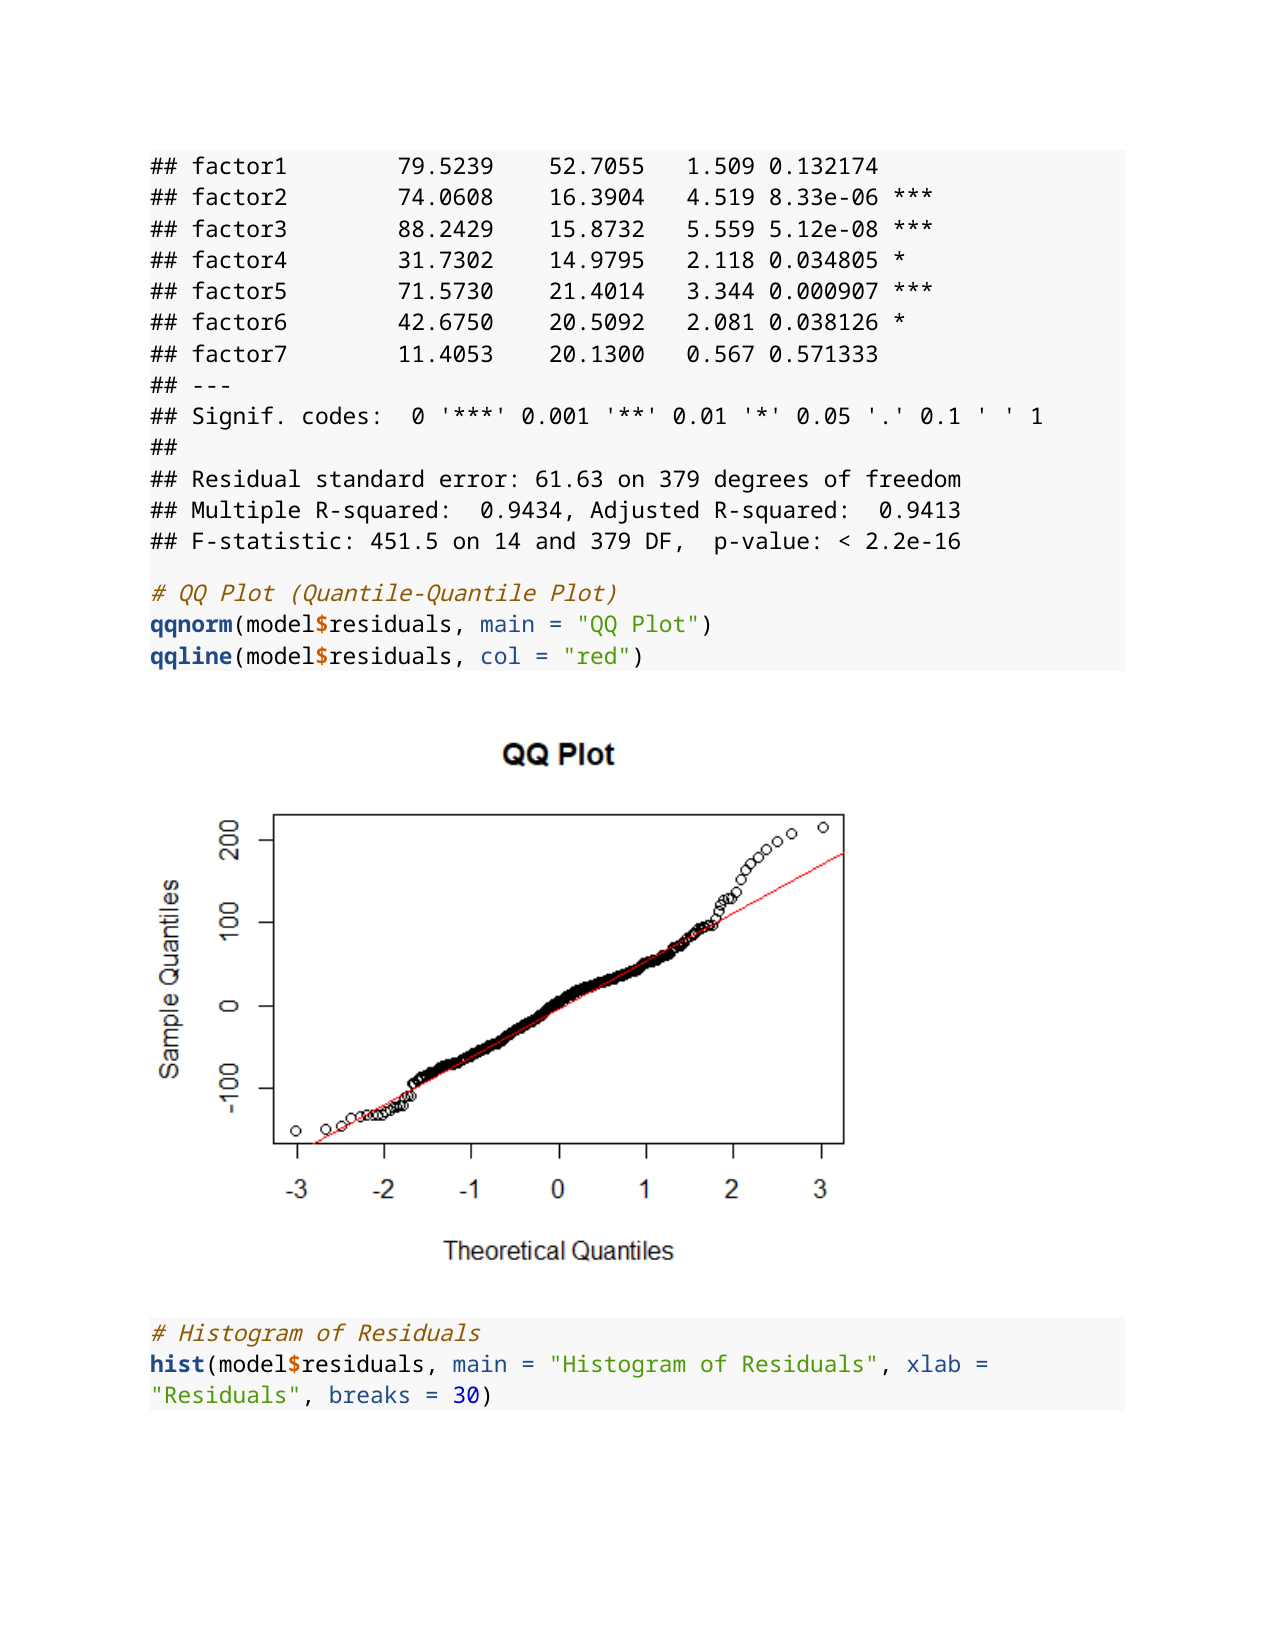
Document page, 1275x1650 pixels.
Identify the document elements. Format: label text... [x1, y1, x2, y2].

picture [150, 691, 908, 1298]
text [150, 150, 1125, 556]
text # QQ Plot (Quantile-Quantile Plot) qqnorm(model$residuals, main = "QQ Plot") qqline(model$residuals, col = "red") [150, 577, 1125, 671]
text # Histogram of Residuals hist(model$residuals, main = "Histogram of Residuals", xlab = "Residuals", breaks = 30) [480, 1317, 1125, 1411]
